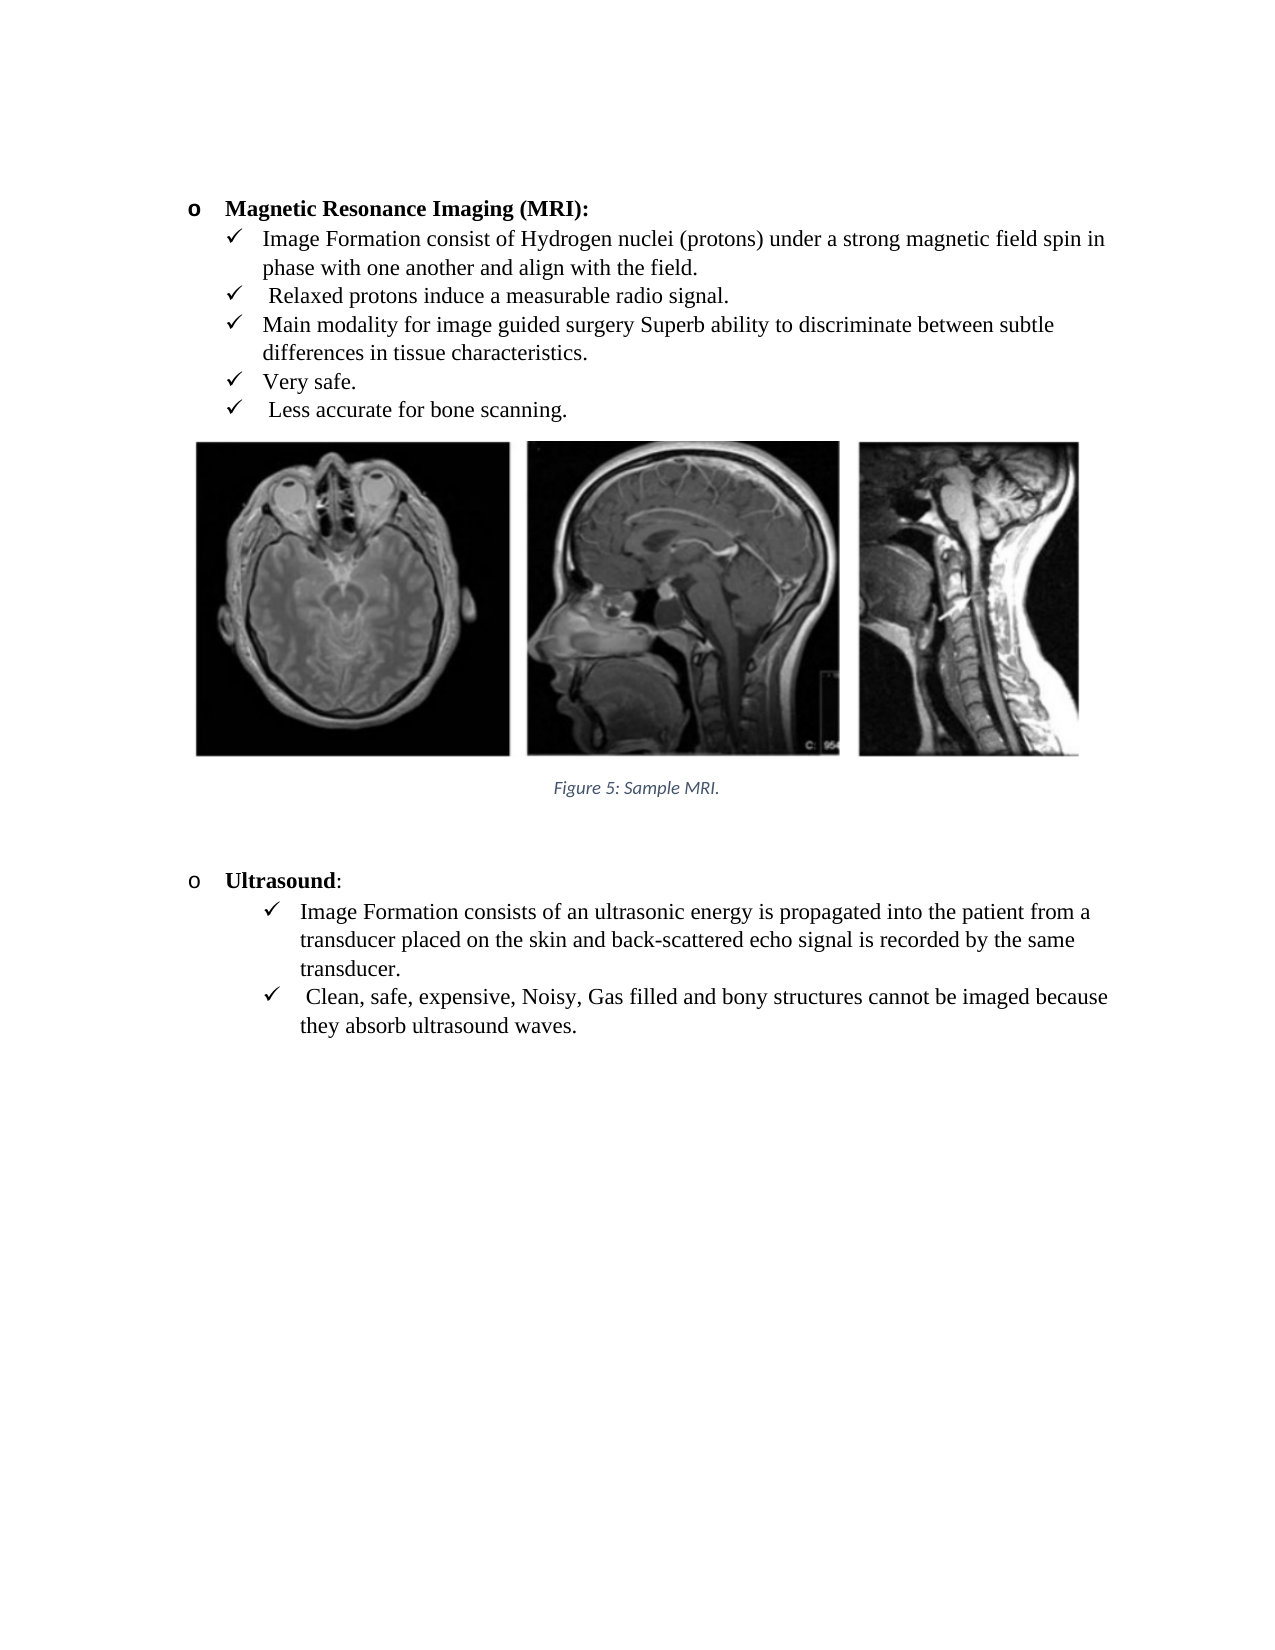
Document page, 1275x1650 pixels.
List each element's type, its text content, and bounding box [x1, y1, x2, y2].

list Relaxed protons induce a measurable radio signal. [225, 282, 1125, 309]
list Image Formation consist of Hydrogen nuclei (protons) under a strong magnetic field spin in phase with one another and align with the field. [225, 226, 1125, 280]
list Magnetic Resonance Imaging (MRI): [187, 195, 1125, 223]
picture [194, 441, 1081, 757]
list Clean, safe, expensive, Noisy, Gas filled and bony structures cannot be imaged because they absorb ultrasound waves. [262, 983, 1125, 1038]
list Less accurate for bone scanning. [225, 396, 1125, 422]
list Main modality for image guided surgery Superb ability to discriminate between subtle differences in tissue characteristics. [225, 311, 1125, 366]
list Very safe. [225, 368, 1125, 394]
text Figure 5: Sample MRI. [150, 776, 1125, 799]
list Ultrasound: [187, 866, 1125, 896]
list Image Formation consists of an ultrasonic energy is propagated into the patient from a transducer placed on the skin and back-scattered echo signal is recorded by the same transducer. [262, 898, 1125, 981]
